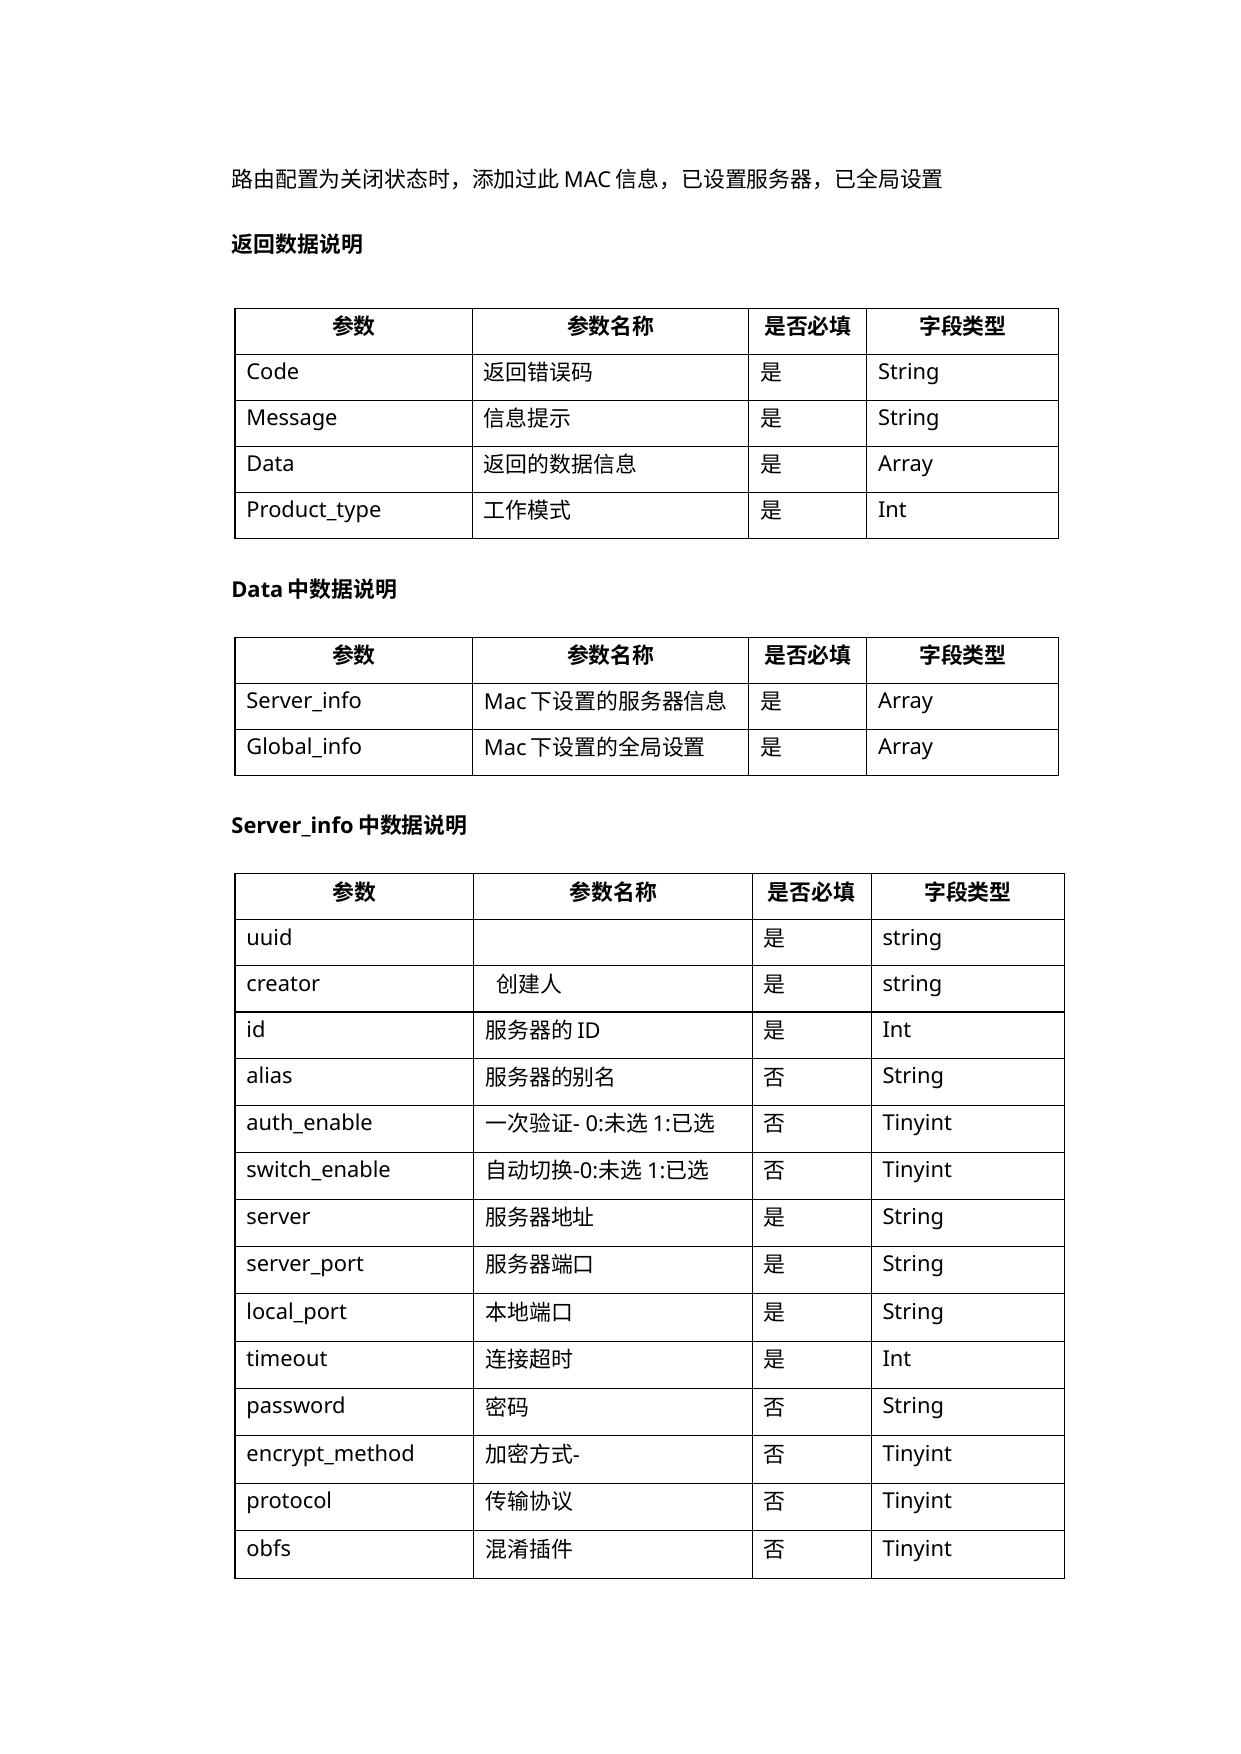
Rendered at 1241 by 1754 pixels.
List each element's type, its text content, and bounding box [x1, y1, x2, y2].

table_cell 否 [753, 1059, 871, 1105]
table_cell 是 [753, 1294, 871, 1341]
table_header 是否必填 [749, 309, 866, 354]
table_cell creator [236, 966, 473, 1011]
table_cell String [872, 1247, 1064, 1293]
table_cell 工作模式 [473, 493, 748, 538]
table_cell password [236, 1389, 473, 1435]
table_header 参数名称 [473, 309, 748, 354]
table_cell id [236, 1013, 473, 1058]
table_cell 是 [753, 966, 871, 1011]
table_cell 是 [749, 447, 866, 492]
table_cell 传输协议 [474, 1484, 752, 1530]
table_cell 是 [749, 493, 866, 538]
table_cell 否 [753, 1389, 871, 1435]
table_cell string [872, 920, 1064, 965]
table_cell Array [867, 730, 1058, 775]
table_cell String [867, 401, 1058, 446]
table_cell Code [236, 355, 472, 400]
table_cell Server_info [236, 684, 472, 729]
table_cell local_port [236, 1294, 473, 1341]
table_cell obfs [236, 1531, 473, 1578]
table_cell String [872, 1389, 1064, 1435]
table_cell 否 [753, 1436, 871, 1483]
table_header 参数名称 [473, 638, 748, 683]
table_cell 混淆插件 [474, 1531, 752, 1578]
table_cell 否 [753, 1484, 871, 1530]
table_cell 服务器的别名 [474, 1059, 752, 1105]
table_cell Tinyint [872, 1484, 1064, 1530]
table_cell uuid [236, 920, 473, 965]
table_cell Array [867, 684, 1058, 729]
table_cell alias [236, 1059, 473, 1105]
table_cell Int [872, 1342, 1064, 1388]
table_cell 自动切换-0:未选 1:已选 [474, 1153, 752, 1198]
table_cell 是 [749, 730, 866, 775]
table_cell 否 [753, 1106, 871, 1152]
text 返回数据说明 [187, 227, 1053, 259]
table_cell 是 [753, 920, 871, 965]
table_cell 本地端口 [474, 1294, 752, 1341]
table_cell 一次验证- 0:未选 1:已选 [474, 1106, 752, 1152]
table_cell 是 [749, 684, 866, 729]
table_cell Data [236, 447, 472, 492]
table_cell switch_enable [236, 1153, 473, 1198]
table_cell 是 [753, 1200, 871, 1246]
list Server_info中数据说明 [187, 808, 1053, 841]
table_cell 服务器的ID [474, 1013, 752, 1058]
table_cell 服务器地址 [474, 1200, 752, 1246]
table_header 字段类型 [867, 309, 1058, 354]
table_cell Tinyint [872, 1436, 1064, 1483]
table_cell server [236, 1200, 473, 1246]
table_cell Tinyint [872, 1153, 1064, 1198]
list 路由配置为关闭状态时，添加过此MAC信息，已设置服务器，已全局设置 [187, 162, 1053, 194]
table_cell Int [867, 493, 1058, 538]
table_cell auth_enable [236, 1106, 473, 1152]
table_cell 返回的数据信息 [473, 447, 748, 492]
table_cell Message [236, 401, 472, 446]
table_cell String [872, 1059, 1064, 1105]
table_header 参数 [236, 874, 473, 919]
table_cell 是 [753, 1342, 871, 1388]
table_cell 服务器端口 [474, 1247, 752, 1293]
table_cell 否 [753, 1153, 871, 1198]
table_cell Array [867, 447, 1058, 492]
table_cell 是 [749, 355, 866, 400]
table_cell 是 [753, 1247, 871, 1293]
table_cell Tinyint [872, 1531, 1064, 1578]
table_cell encrypt_method [236, 1436, 473, 1483]
table_cell String [872, 1294, 1064, 1341]
table_header 参数名称 [474, 874, 752, 919]
table_cell Tinyint [872, 1106, 1064, 1152]
table_header 是否必填 [749, 638, 866, 683]
table_cell 返回错误码 [473, 355, 748, 400]
table_header 字段类型 [872, 874, 1064, 919]
table_cell [474, 920, 752, 965]
table_cell String [867, 355, 1058, 400]
table_cell 信息提示 [473, 401, 748, 446]
table_cell Mac下设置的全局设置 [473, 730, 748, 775]
table_cell 是 [749, 401, 866, 446]
table_cell 是 [753, 1013, 871, 1058]
table_cell Mac下设置的服务器信息 [473, 684, 748, 729]
table_cell 连接超时 [474, 1342, 752, 1388]
list Data中数据说明 [187, 572, 1053, 604]
table_cell Int [872, 1013, 1064, 1058]
table_header 参数 [236, 309, 472, 354]
table_cell 创建人 [474, 966, 752, 1011]
table_cell string [872, 966, 1064, 1011]
table_cell 否 [753, 1531, 871, 1578]
table_cell 加密方式- [474, 1436, 752, 1483]
table_cell Product_type [236, 493, 472, 538]
table_cell 密码 [474, 1389, 752, 1435]
table_header 是否必填 [753, 874, 871, 919]
table_cell String [872, 1200, 1064, 1246]
table_cell timeout [236, 1342, 473, 1388]
table_cell Global_info [236, 730, 472, 775]
table_header 字段类型 [867, 638, 1058, 683]
table_cell protocol [236, 1484, 473, 1530]
table_header 参数 [236, 638, 472, 683]
table_cell server_port [236, 1247, 473, 1293]
